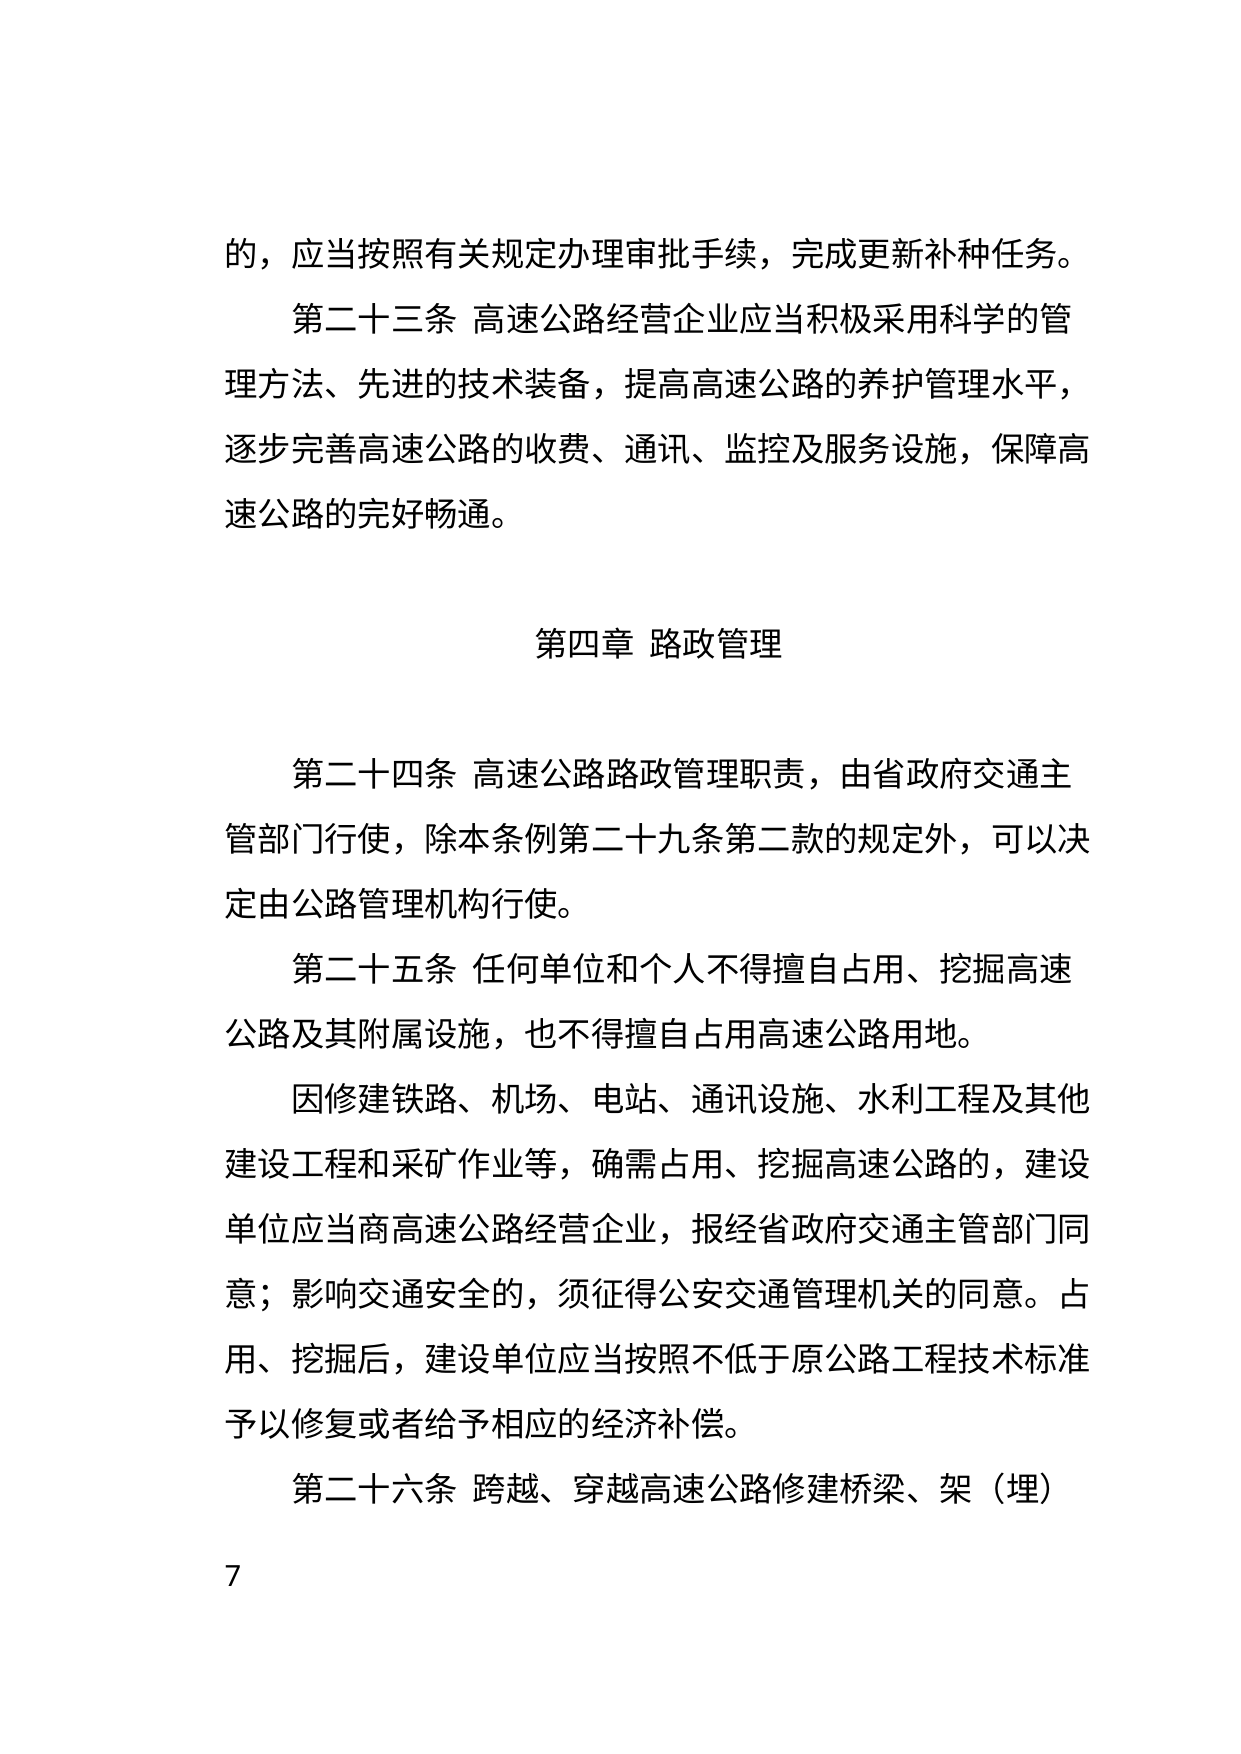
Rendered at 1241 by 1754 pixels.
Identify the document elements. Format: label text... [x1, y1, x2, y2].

text 第二十三条 高速公路经营企业应当积极采用科学的管理方法、先进的技术装备，提高高速公路的养护管理水平，逐步完善高速公路的收费、通讯、监控及服务设施，保障高速公路的完好畅通。 [224, 284, 1093, 544]
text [224, 1454, 1093, 1519]
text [224, 219, 1093, 284]
text 第四章 路政管理 [224, 609, 1093, 674]
text 第二十四条 高速公路路政管理职责，由省政府交通主管部门行使，除本条例第二十九条第二款的规定外，可以决定由公路管理机构行使。 [224, 739, 1093, 934]
text 第二十五条 任何单位和个人不得擅自占用、挖掘高速公路及其附属设施，也不得擅自占用高速公路用地。 [224, 934, 1093, 1064]
text 因修建铁路、机场、电站、通讯设施、水利工程及其他建设工程和采矿作业等，确需占用、挖掘高速公路的，建设单位应当商高速公路经营企业，报经省政府交通主管部门同意；影响交通安全的，须征得公安交通管理机关的同意。占用、挖掘后，建设单位应当按照不低于原公路工程技术标准予以修复或者给予相应的经济补偿。 [224, 1064, 1093, 1454]
